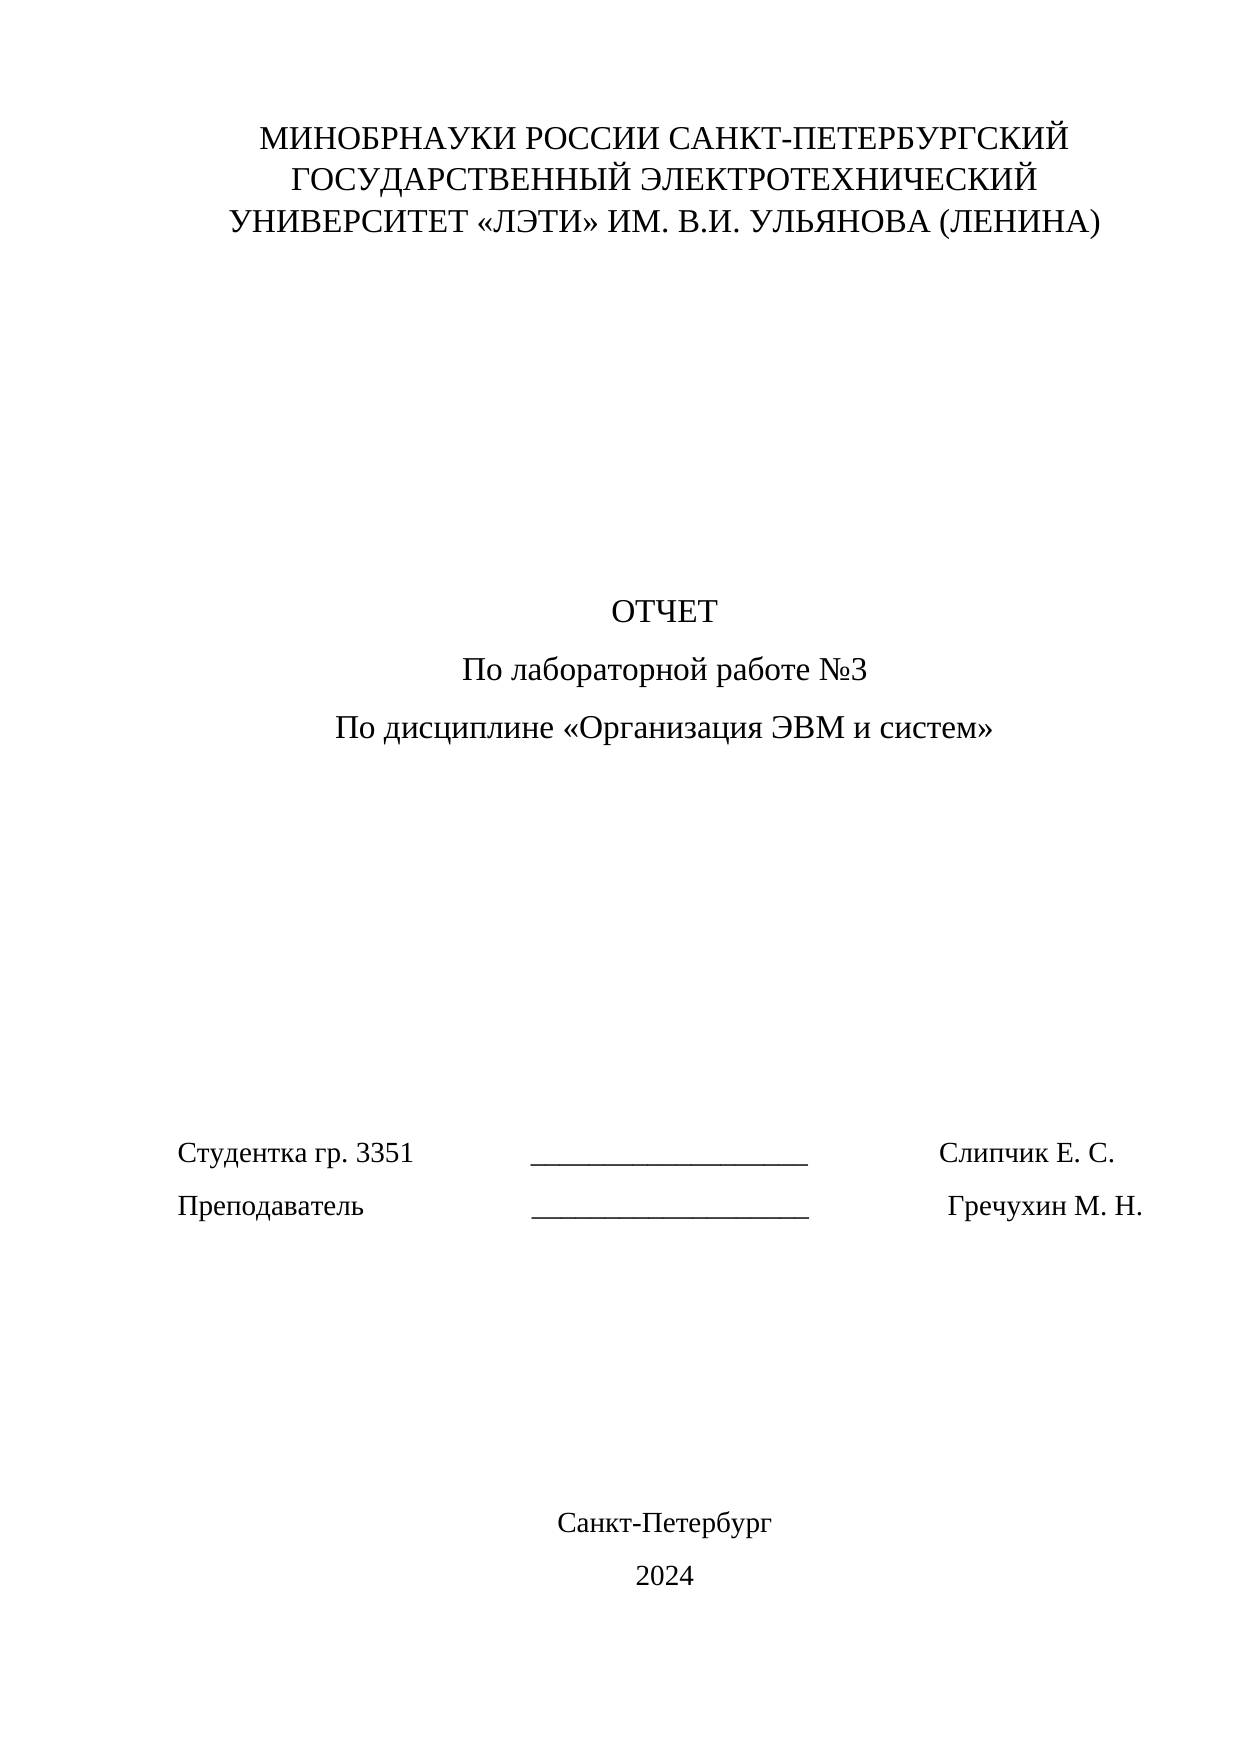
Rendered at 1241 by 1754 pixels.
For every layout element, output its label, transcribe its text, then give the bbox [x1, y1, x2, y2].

text Преподаватель ___________________ Гречухин М. Н. [177, 1188, 1152, 1221]
text МИНОБРНАУКИ РОССИИ САНКТ-ПЕТЕРБУРГСКИЙ ГОСУДАРСТВЕННЫЙ ЭЛЕКТРОТЕХНИЧЕСКИЙ УНИВЕРСИТЕТ «ЛЭТИ» ИМ. В.И. УЛЬЯНОВА (ЛЕНИНА) [177, 118, 1152, 239]
text По дисциплине «Организация ЭВМ и систем» [177, 707, 1152, 746]
text 2024 [177, 1558, 1152, 1591]
text По лабораторной работе №3 [177, 649, 1152, 688]
text Студентка гр. 3351 ___________________ Слипчик Е. С. [177, 1135, 1152, 1169]
text Санкт-Петербург [177, 1505, 1152, 1538]
text ОТЧЕТ [177, 591, 1152, 630]
